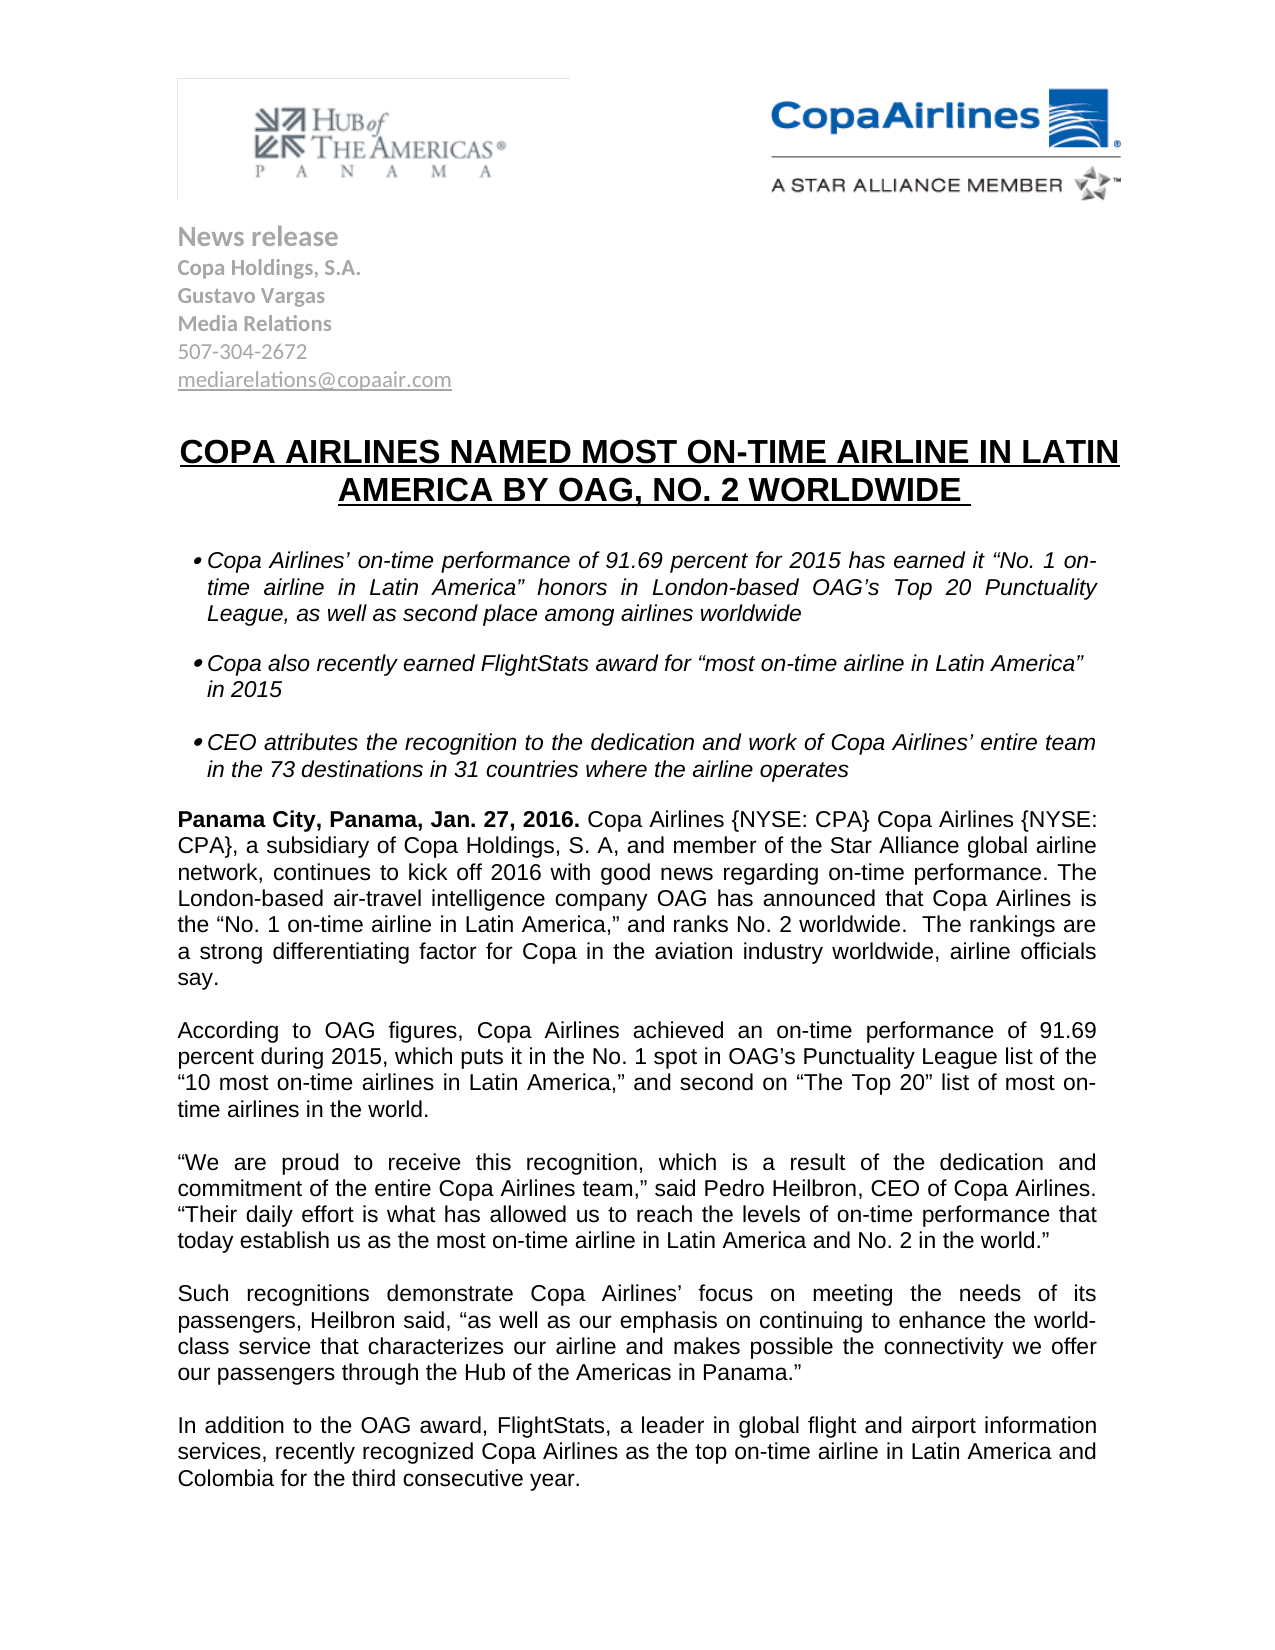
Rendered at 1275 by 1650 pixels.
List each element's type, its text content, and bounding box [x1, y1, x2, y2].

text mediarelations@copaair.com [177, 365, 1098, 393]
list Copa also recently earned FlightStats award for “most on-time airline in Latin America” in 2015 [192, 650, 1098, 703]
text Panama City, Panama, Jan. 27, 2016. Copa Airlines {NYSE: CPA} Copa Airlines {NYSE: CPA}, a subsidiary of Copa Holdings, S. A, and member of the Star Alliance global airline network, continues to kick off 2016 with good news regarding on-time performance. The London-based air-travel intelligence company OAG has announced that Copa Airlines is the “No. 1 on-time airline in Latin America,” and ranks No. 2 worldwide. The rankings are a strong differentiating factor for Copa in the aviation industry worldwide, airline officials say. [177, 806, 1098, 990]
text Copa Holdings, S.A. [177, 253, 1098, 281]
text “We are proud to receive this recognition, which is a result of the dedication and commitment of the entire Copa Airlines team,” said Pedro Heilbron, CEO of Copa Airlines. “Their daily effort is what has allowed us to reach the levels of on-time performance that today establish us as the most on-time airline in Latin America and No. 2 in the world.” [177, 1148, 1098, 1254]
text News release [177, 218, 1098, 253]
list Copa Airlines’ on-time performance of 91.69 percent for 2015 has earned it “No. 1 on-time airline in Latin America” honors in London-based OAG’s Top 20 Punctuality League, as well as second place among airlines worldwide [192, 547, 1098, 626]
text Media Relations [177, 309, 1098, 337]
text According to OAG figures, Copa Airlines achieved an on-time performance of 91.69 percent during 2015, which puts it in the No. 1 spot in OAG’s Punctuality League list of the “10 most on-time airlines in Latin America,” and second on “The Top 20” list of most on-time airlines in the world. [177, 1017, 1098, 1122]
text Such recognitions demonstrate Copa Airlines’ focus on meeting the needs of its passengers, Heilbron said, “as well as our emphasis on continuing to enhance the world-class service that characterizes our airline and makes possible the connectivity we offer our passengers through the Hub of the Americas in Panama.” [177, 1280, 1098, 1386]
list CEO attributes the recognition to the dedication and work of Copa Airlines’ entire team in the 73 destinations in 31 countries where the airline operates [192, 729, 1098, 782]
picture [176, 77, 571, 200]
text Copa Airlines NAMED most on-time airline in latin america BY OAG, NO. 2 WORLDWIDE [133, 432, 1167, 509]
text In addition to the OAG award, FlightStats, a leader in global flight and airport information services, recently recognized Copa Airlines as the top on-time airline in Latin America and Colombia for the third consecutive year. [177, 1412, 1098, 1491]
picture [739, 56, 1154, 233]
text Gustavo Vargas [177, 281, 1098, 309]
text 507-304-2672 [177, 337, 1098, 365]
